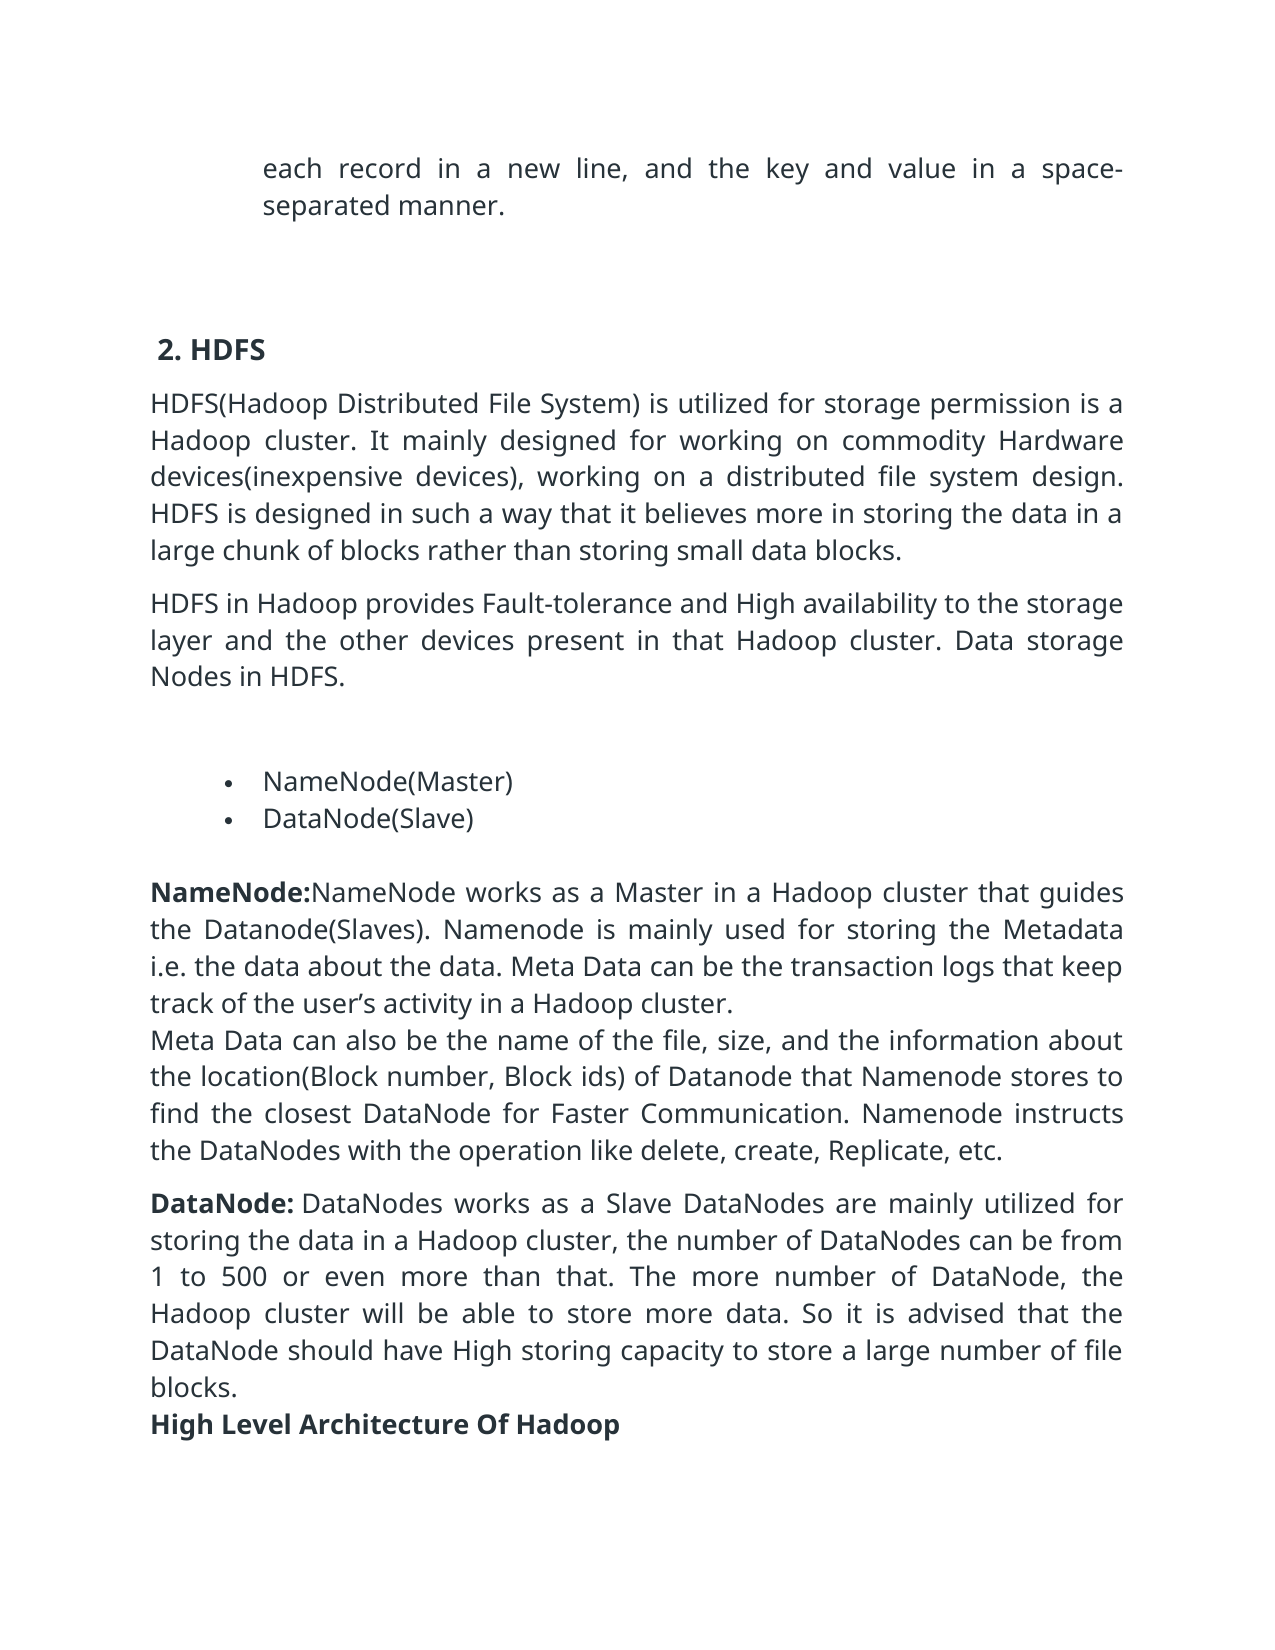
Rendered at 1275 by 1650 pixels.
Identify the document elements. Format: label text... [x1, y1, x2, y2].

text 2. HDFS [150, 329, 1125, 368]
list DataNode(Slave) [225, 800, 1125, 837]
text NameNode:NameNode works as a Master in a Hadoop cluster that guides the Datanode(Slaves). Namenode is mainly used for storing the Metadata i.e. the data about the data. Meta Data can be the transaction logs that keep track of the user’s activity in a Hadoop cluster. [150, 873, 1125, 1021]
list NameNode(Master) [225, 763, 1125, 800]
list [225, 150, 1125, 224]
text HDFS in Hadoop provides Fault-tolerance and High availability to the storage layer and the other devices present in that Hadoop cluster. Data storage Nodes in HDFS. [150, 584, 1125, 695]
text HDFS(Hadoop Distributed File System) is utilized for storage permission is a Hadoop cluster. It mainly designed for working on commodity Hardware devices(inexpensive devices), working on a distributed file system design. HDFS is designed in such a way that it believes more in storing the data in a large chunk of blocks rather than storing small data blocks. [150, 384, 1125, 568]
text Meta Data can also be the name of the file, size, and the information about the location(Block number, Block ids) of Datanode that Namenode stores to find the closest DataNode for Faster Communication. Namenode instructs the DataNodes with the operation like delete, create, Replicate, etc. [150, 1021, 1125, 1168]
text High Level Architecture Of Hadoop [150, 1405, 1125, 1442]
text DataNode: DataNodes works as a Slave DataNodes are mainly utilized for storing the data in a Hadoop cluster, the number of DataNodes can be from 1 to 500 or even more than that. The more number of DataNode, the Hadoop cluster will be able to store more data. So it is advised that the DataNode should have High storing capacity to store a large number of file blocks. [150, 1184, 1125, 1405]
